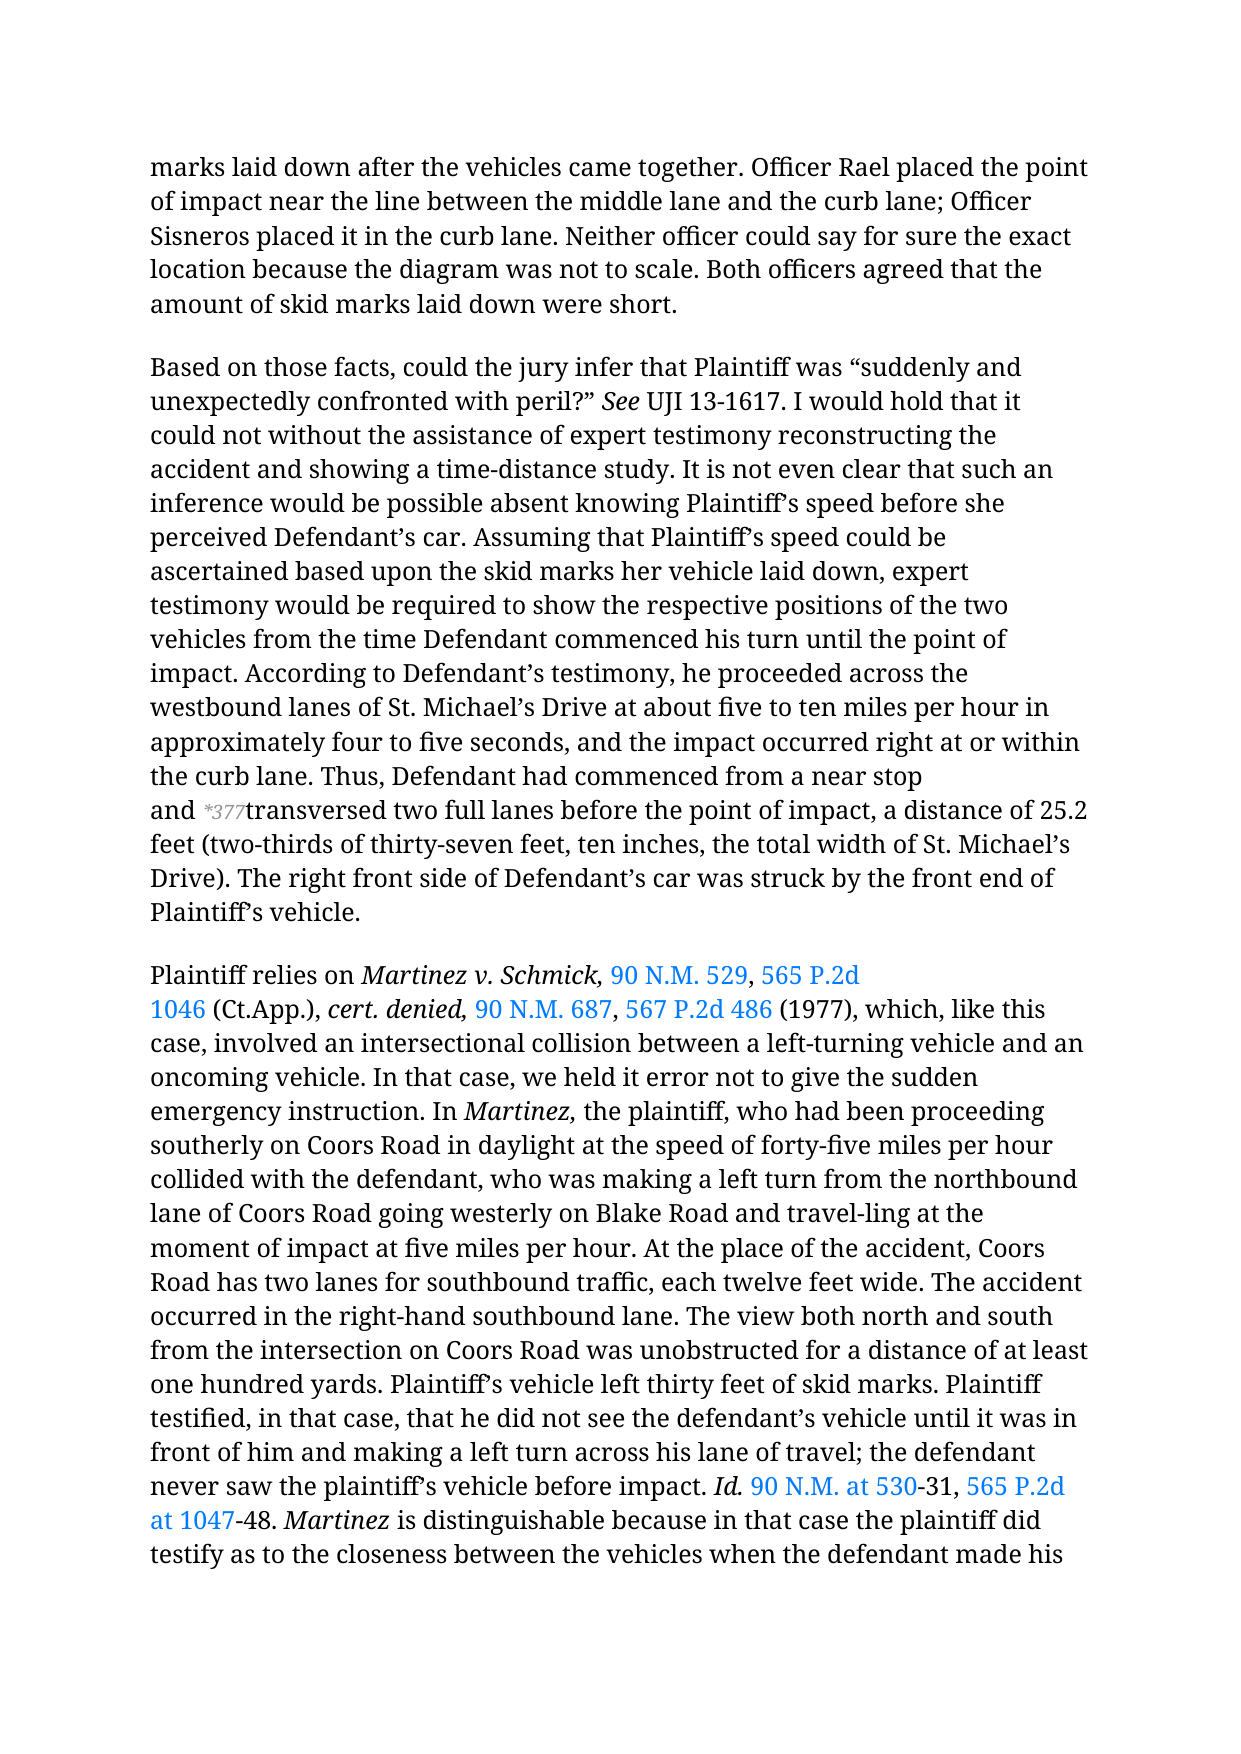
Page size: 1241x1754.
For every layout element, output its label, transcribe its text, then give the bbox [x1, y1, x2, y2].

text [150, 958, 1090, 1571]
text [150, 150, 1090, 320]
text Based on those facts, could the jury infer that Plaintiff was “suddenly and unexpectedly confronted with peril?” See UJI 13-1617. I would hold that it could not without the assistance of expert testimony reconstructing the accident and showing a time-distance study. It is not even clear that such an inference would be possible absent knowing Plaintiff’s speed before she perceived Defendant’s car. Assuming that Plaintiff’s speed could be ascertained based upon the skid marks her vehicle laid down, expert testimony would be required to show the respective positions of the two vehicles from the time Defendant commenced his turn until the point of impact. According to Defendant’s testimony, he proceeded across the westbound lanes of St. Michael’s Drive at about five to ten miles per hour in approximately four to five seconds, and the impact occurred right at or within the curb lane. Thus, Defendant had commenced from a near stop and *377transversed two full lanes before the point of impact, a distance of 25.2 feet (two-thirds of thirty-seven feet, ten inches, the total width of St. Michael’s Drive). The right front side of Defendant’s car was struck by the front end of Plaintiff’s vehicle. [150, 349, 1090, 928]
